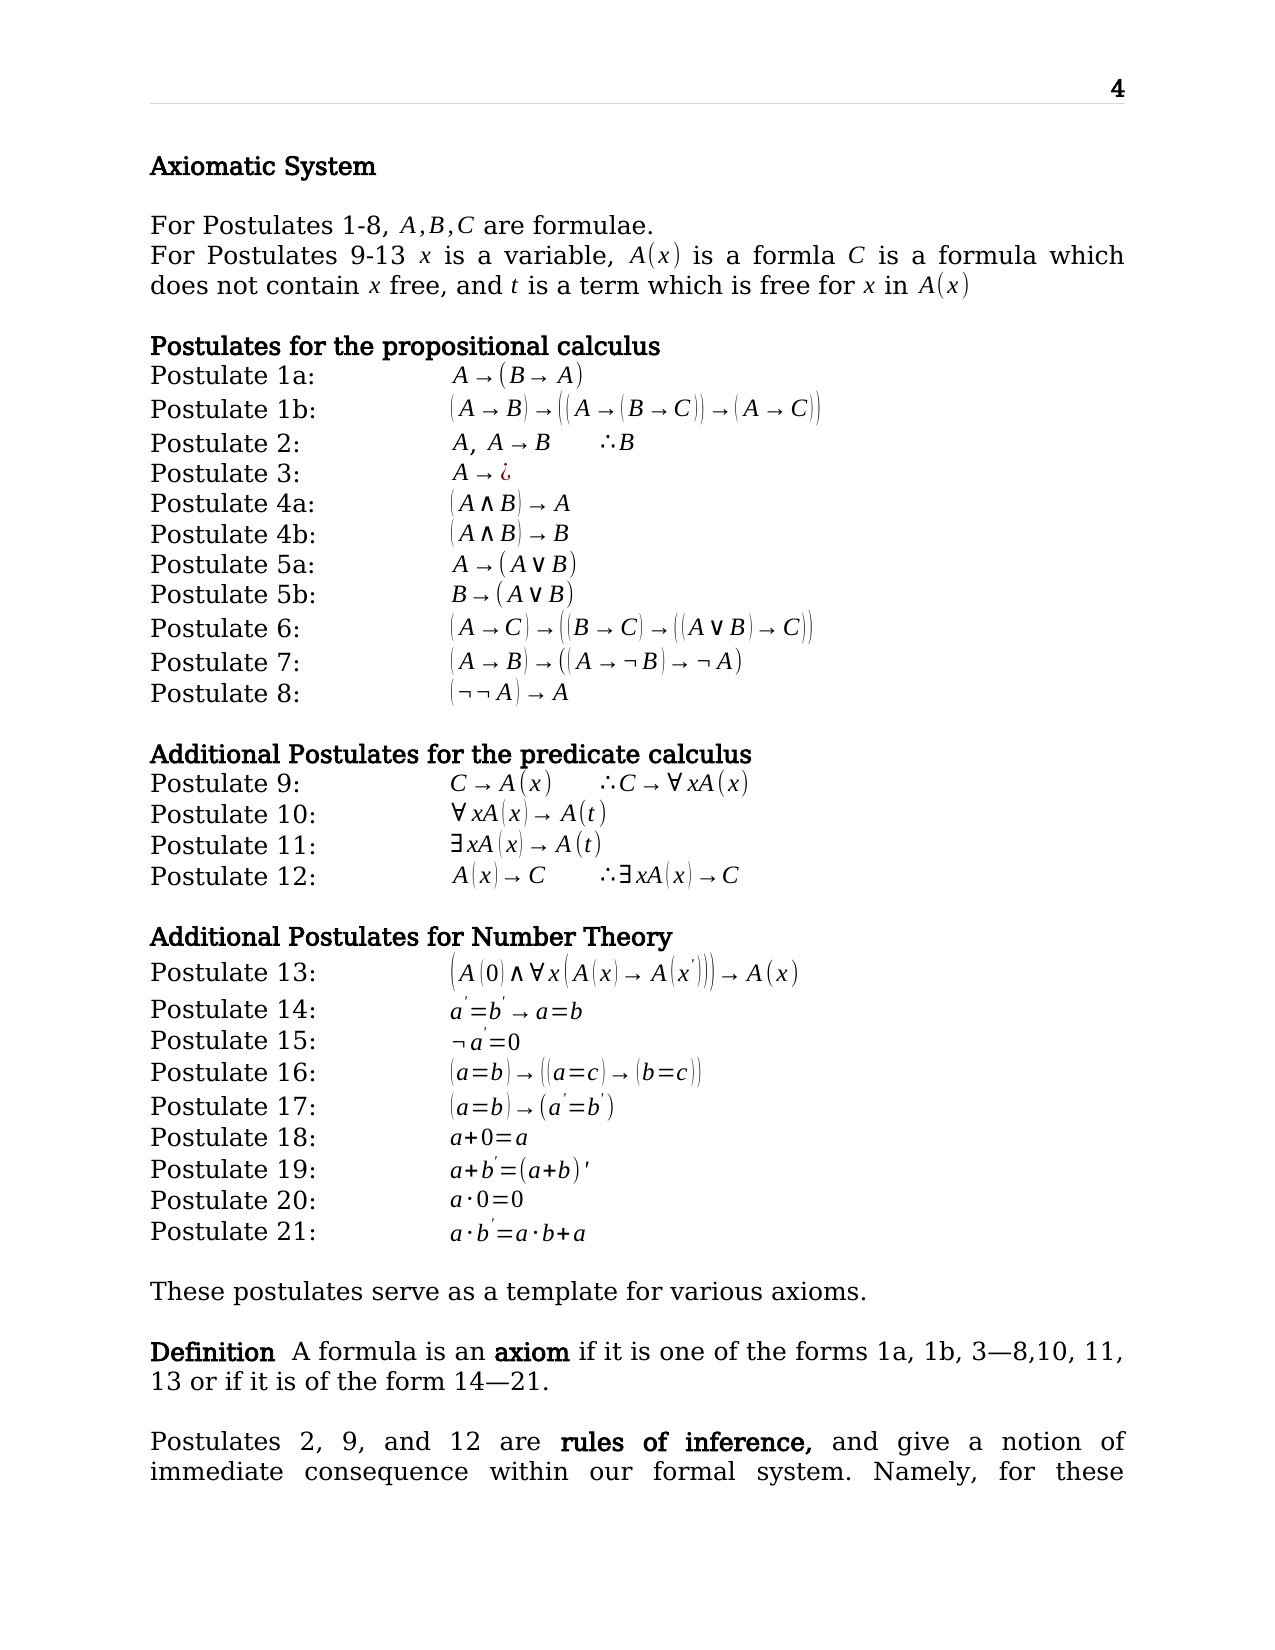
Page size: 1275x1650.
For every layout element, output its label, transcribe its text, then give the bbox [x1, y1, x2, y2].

text Postulate 17: [150, 1089, 1125, 1122]
text Postulate 13: [150, 951, 1125, 993]
text Postulate 6: [150, 609, 1125, 646]
text Postulate 15: [150, 1024, 1125, 1055]
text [150, 1426, 1125, 1486]
text These postulates serve as a template for various axioms. [150, 1276, 1125, 1306]
text Postulate 4a: [150, 488, 1125, 518]
text Postulate 19: [150, 1152, 1125, 1185]
text Postulate 5a: [150, 549, 1125, 579]
text Postulate 9: [150, 768, 1125, 798]
text Postulate 3: [150, 458, 1125, 488]
subtitle Definition A formula is an axiom if it is one of the forms 1a, 1b, 3—8,10, 11, 13 or if it is of the form 14—21. [150, 1336, 1125, 1396]
text Postulate 12: [150, 860, 1125, 891]
text Additional Postulates for the predicate calculus [150, 738, 1125, 768]
text Postulate 11: [150, 829, 1125, 860]
text Postulate 8: [150, 677, 1125, 708]
text Postulate 2: , [150, 428, 1125, 458]
text Postulate 7: [150, 646, 1125, 677]
subtitle Axiomatic System [150, 150, 1125, 180]
text Postulate 1b: [150, 390, 1125, 428]
text Additional Postulates for Number Theory [150, 921, 1125, 951]
text Postulate 20: [150, 1185, 1125, 1215]
text Postulate 18: [150, 1122, 1125, 1152]
text Postulate 10: [150, 798, 1125, 829]
text Postulate 16: [150, 1055, 1125, 1089]
text For Postulates 9-13 is a variable, is a formla is a formula which does not contain free, and is a term which is free for in [150, 240, 1125, 300]
text Postulate 4b: [150, 518, 1125, 549]
text Postulates for the propositional calculus [150, 330, 1125, 360]
text For Postulates 1-8, are formulae. [150, 210, 1125, 240]
text Postulate 5b: [150, 579, 1125, 609]
text Postulate 21: [150, 1215, 1125, 1246]
text Postulate 1a: [150, 360, 1125, 390]
text Postulate 14: [150, 993, 1125, 1024]
